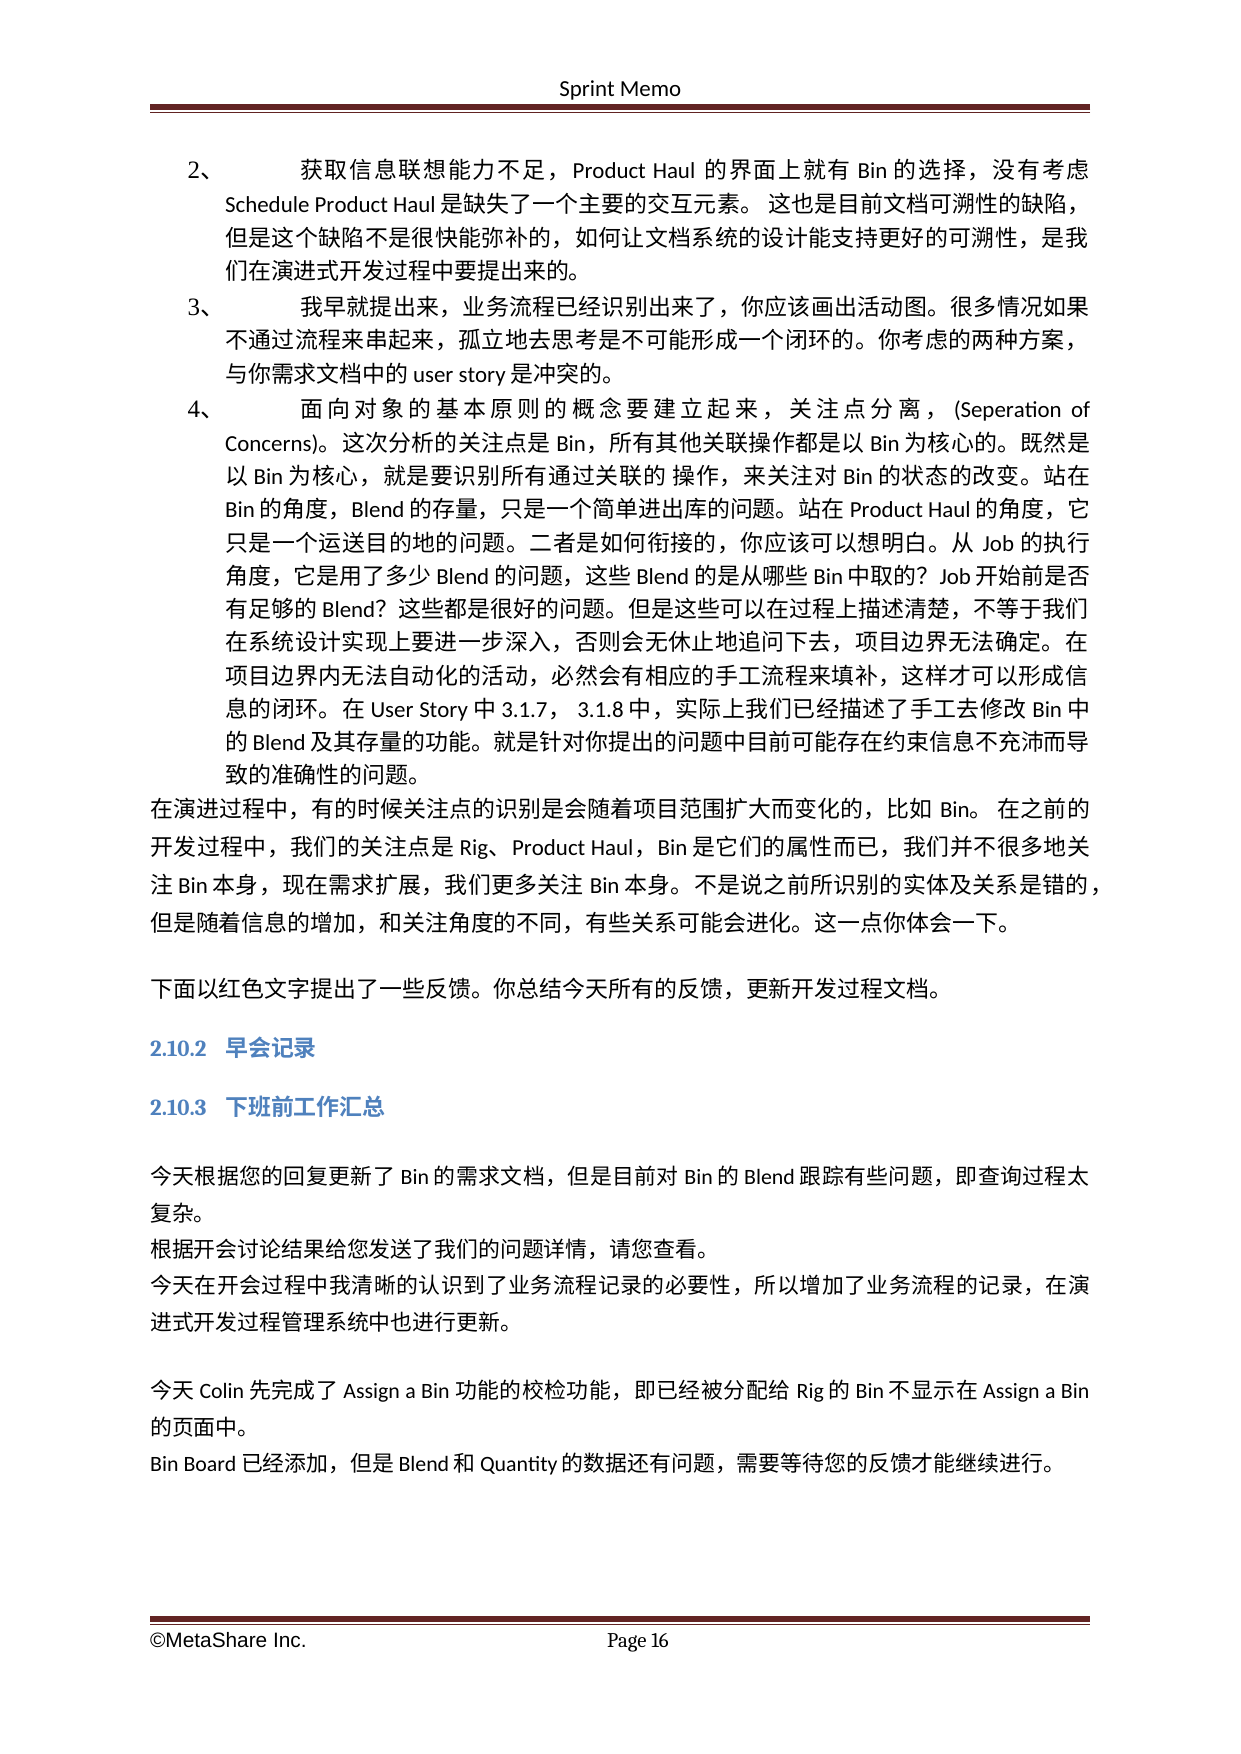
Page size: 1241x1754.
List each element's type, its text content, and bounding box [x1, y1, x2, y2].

text 今天Colin先完成了Assign a Bin功能的校检功能，即已经被分配给Rig的Bin不显示在Assign a Bin的页面中。 [150, 1373, 1090, 1441]
subtitle 下班前工作汇总 [150, 1089, 1090, 1122]
list 面向对象的基本原则的概念要建立起来，关注点分离，(Seperation of Concerns)。这次分析的关注点是Bin，所有其他关联操作都是以Bin为核心的。既然是以Bin为核心，就是要识别所有通过关联的 操作，来关注对Bin的状态的改变。站在Bin的角度，Blend的存量，只是一个简单进出库的问题。站在Product Haul的角度，它只是一个运送目的地的问题。二者是如何衔接的，你应该可以想明白。从Job 的执行角度，它是用了多少Blend的问题，这些Blend的是从哪些Bin中取的？Job开始前是否有足够的Blend？这些都是很好的问题。但是这些可以在过程上描述清楚，不等于我们在系统设计实现上要进一步深入，否则会无休止地追问下去，项目边界无法确定。在项目边界内无法自动化的活动，必然会有相应的手工流程来填补，这样才可以形成信息的闭环。在User Story中3.1.7， 3.1.8中，实际上我们已经描述了手工去修改Bin中 的Blend及其存量的功能。就是针对你提出的问题中目前可能存在约束信息不充沛而导致的准确性的问题。 [187, 389, 1090, 790]
text 在演进过程中，有的时候关注点的识别是会随着项目范围扩大而变化的，比如Bin。 在之前的开发过程中，我们的关注点是Rig、Product Haul，Bin是它们的属性而已，我们并不很多地关注Bin本身，现在需求扩展，我们更多关注Bin本身。不是说之前所识别的实体及关系是错的，但是随着信息的增加，和关注角度的不同，有些关系可能会进化。这一点你体会一下。 [150, 790, 1090, 938]
text Bin Board已经添加，但是Blend和Quantity的数据还有问题，需要等待您的反馈才能继续进行。 [150, 1446, 1090, 1477]
list 获取信息联想能力不足，Product Haul 的界面上就有Bin的选择，没有考虑Schedule Product Haul是缺失了一个主要的交互元素。 这也是目前文档可溯性的缺陷，但是这个缺陷不是很快能弥补的，如何让文档系统的设计能支持更好的可溯性，是我们在演进式开发过程中要提出来的。 [187, 150, 1090, 286]
text 根据开会讨论结果给您发送了我们的问题详情，请您查看。 [150, 1232, 1090, 1263]
subtitle 早会记录 [150, 1030, 1090, 1063]
list 我早就提出来，业务流程已经识别出来了，你应该画出活动图。很多情况如果不通过流程来串起来，孤立地去思考是不可能形成一个闭环的。你考虑的两种方案，与你需求文档中的user story是冲突的。 [187, 286, 1090, 389]
text 下面以红色文字提出了一些反馈。你总结今天所有的反馈，更新开发过程文档。 [150, 971, 1090, 1004]
text 今天根据您的回复更新了Bin的需求文档，但是目前对Bin的Blend跟踪有些问题，即查询过程太复杂。 [150, 1159, 1090, 1227]
text 今天在开会过程中我清晰的认识到了业务流程记录的必要性，所以增加了业务流程的记录，在演进式开发过程管理系统中也进行更新。 [150, 1268, 1090, 1336]
